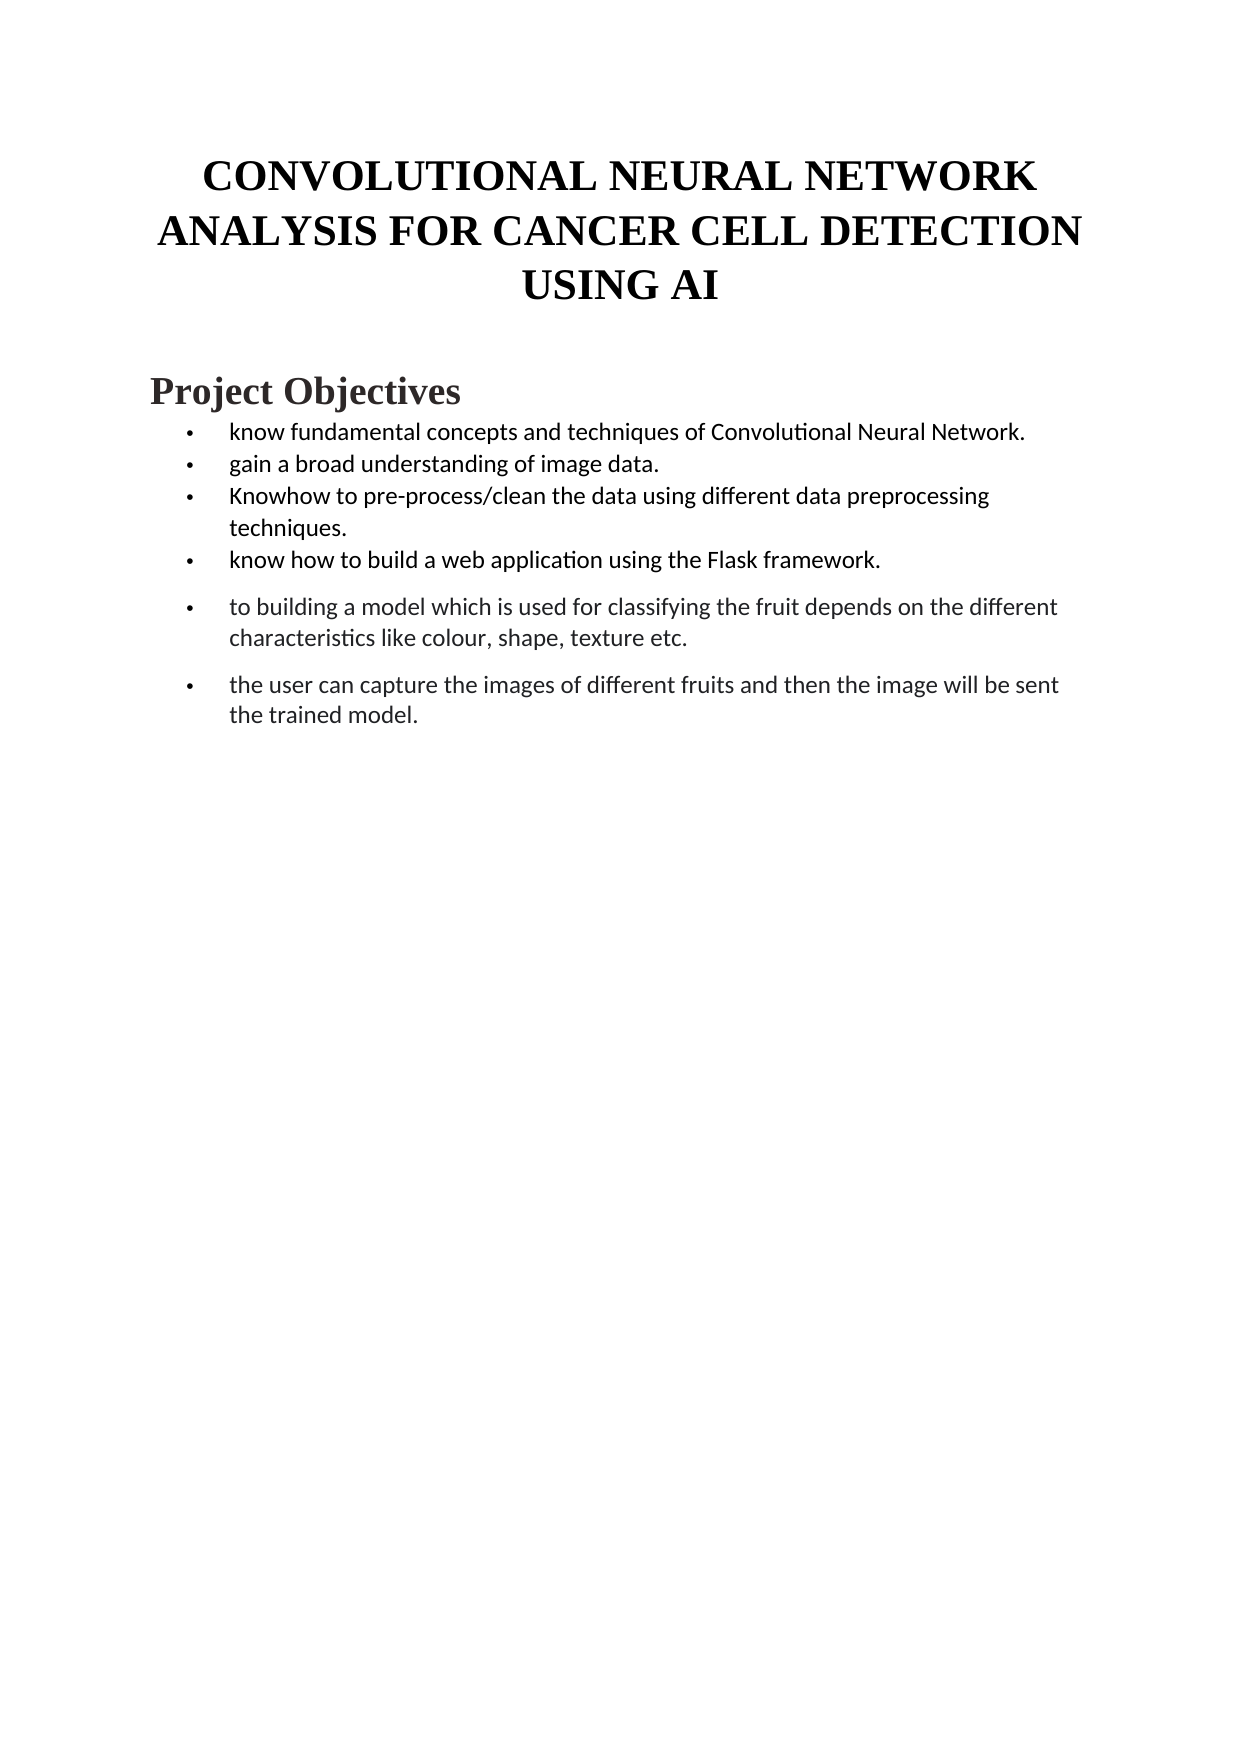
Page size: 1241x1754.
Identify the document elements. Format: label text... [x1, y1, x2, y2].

text CONVOLUTIONAL NEURAL NETWORK ANALYSIS FOR CANCER CELL DETECTION USING AI [150, 150, 1090, 309]
list know fundamental concepts and techniques of Convolutional Neural Network. [186, 416, 1090, 447]
list the user can capture the images of different fruits and then the image will be sent the trained model. [186, 669, 1090, 730]
text Project Objectives [150, 367, 1090, 413]
list know how to build a web application using the Flask framework. [186, 544, 1090, 575]
list Knowhow to pre-process/clean the data using different data preprocessing techniques. [186, 481, 1090, 543]
list to building a model which is used for classifying the fruit depends on the different characteristics like colour, shape, texture etc. [186, 591, 1090, 652]
list gain a broad understanding of image data. [186, 448, 1090, 479]
